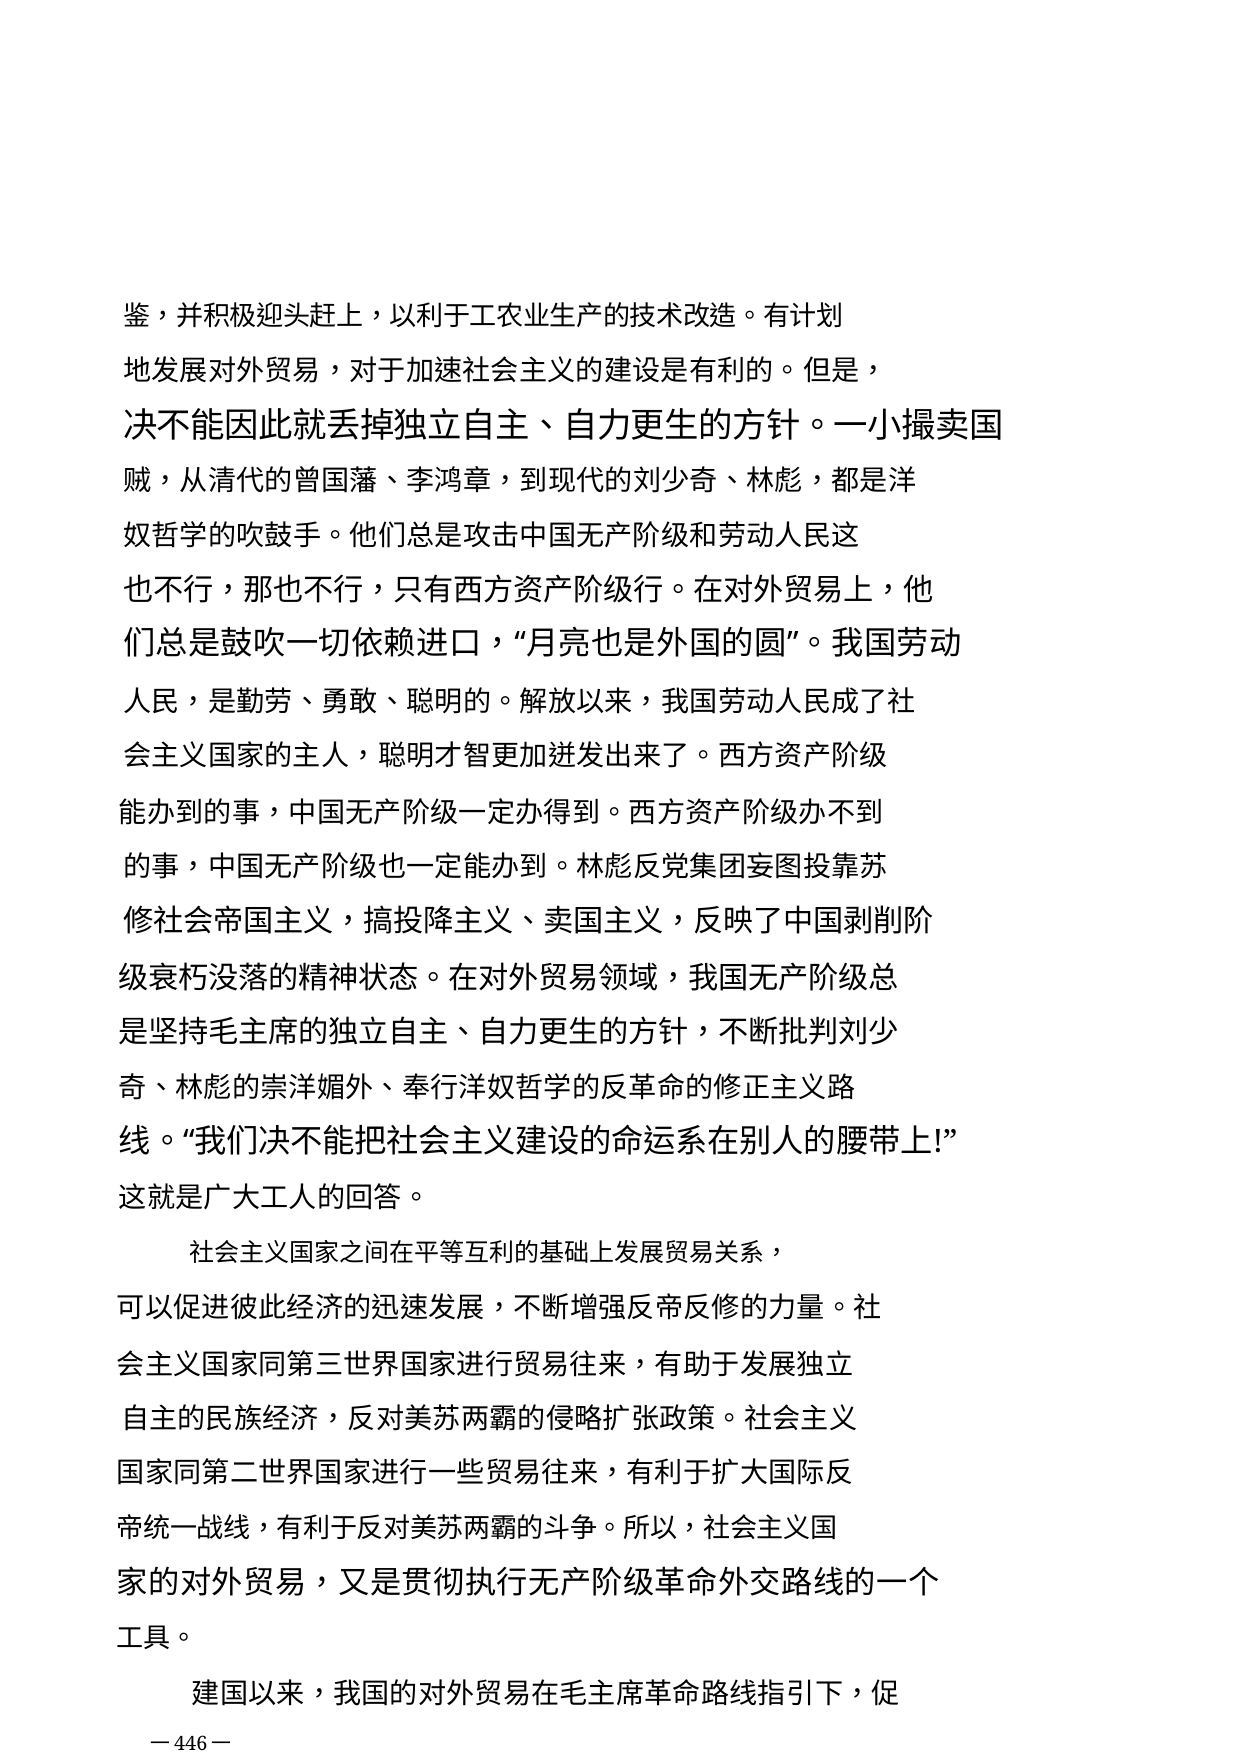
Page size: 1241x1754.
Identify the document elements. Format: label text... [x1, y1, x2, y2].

text 是坚持毛主席的独立自主、自力更生的方针，不断批判刘少 [119, 1018, 1136, 1048]
text 自主的民族经济，反对美苏两霸的侵略扩张政策。社会主义 [121, 1406, 1063, 1434]
text 会主义国家同第三世界国家进行贸易往来，有助于发展独立 [117, 1352, 1063, 1380]
text 们总是鼓吹一切依赖进口，“月亮也是外国的圆”。我国劳动 [123, 629, 1136, 661]
text 能办到的事，中国无产阶级一定办得到。西方资产阶级办不到 [119, 799, 1136, 828]
text 帝统一战线，有利于反对美苏两霸的斗争。所以，社会主义国 [117, 1516, 1063, 1543]
text 人民，是勤劳、勇敢、聪明的。解放以来，我国劳动人民成了社 [123, 689, 1136, 717]
text 也不行，那也不行，只有西方资产阶级行。在对外贸易上，他 [123, 577, 1136, 607]
text 这就是广大工人的回答。 [119, 1185, 1136, 1213]
text 国家同第二世界国家进行一些贸易往来，有利于扩大国际反 [117, 1460, 1063, 1488]
text 会主义国家的主人，聪明才智更加迸发出来了。西方资产阶级 [123, 743, 1136, 772]
text 贼，从清代的曾国藩、李鸿章，到现代的刘少奇、林彪，都是洋 [123, 468, 1136, 497]
text 社会主义国家之间在平等互利的基础上发展贸易关系， [189, 1241, 879, 1266]
text 家的对外贸易，又是贯彻执行无产阶级革命外交路线的一个 [117, 1568, 1063, 1600]
text 奇、林彪的崇洋媚外、奉行洋奴哲学的反革命的修正主义路 [119, 1074, 1136, 1103]
text 级衰朽没落的精神状态。在对外贸易领域，我国无产阶级总 [119, 964, 1136, 994]
text 奴哲学的吹鼓手。他们总是攻击中国无产阶级和劳动人民这 [123, 522, 1136, 551]
text 一446一 [150, 1734, 250, 1754]
text 鉴，并积极迎头赶上，以利于工农业生产的技术改造。有计划 [123, 304, 1136, 330]
text 建国以来，我国的对外贸易在毛主席革命路线指引下，促 [192, 1681, 1006, 1709]
text 地发展对外贸易，对于加速社会主义的建设是有利的。但是， [123, 358, 1136, 386]
text 的事，中国无产阶级也一定能办到。林彪反党集团妄图投靠苏 [123, 854, 1136, 882]
text 修社会帝国主义，搞投降主义、卖国主义，反映了中国剥削阶 [123, 908, 1136, 938]
text 工具。 [117, 1627, 1063, 1653]
text 可以促进彼此经济的迅速发展，不断增强反帝反修的力量。社 [117, 1295, 1063, 1324]
text 决不能因此就丢掉独立自主、自力更生的方针。一小撮卖国 [123, 410, 1136, 444]
text 线。“我们决不能把社会主义建设的命运系在别人的腰带上!” [119, 1127, 1136, 1159]
